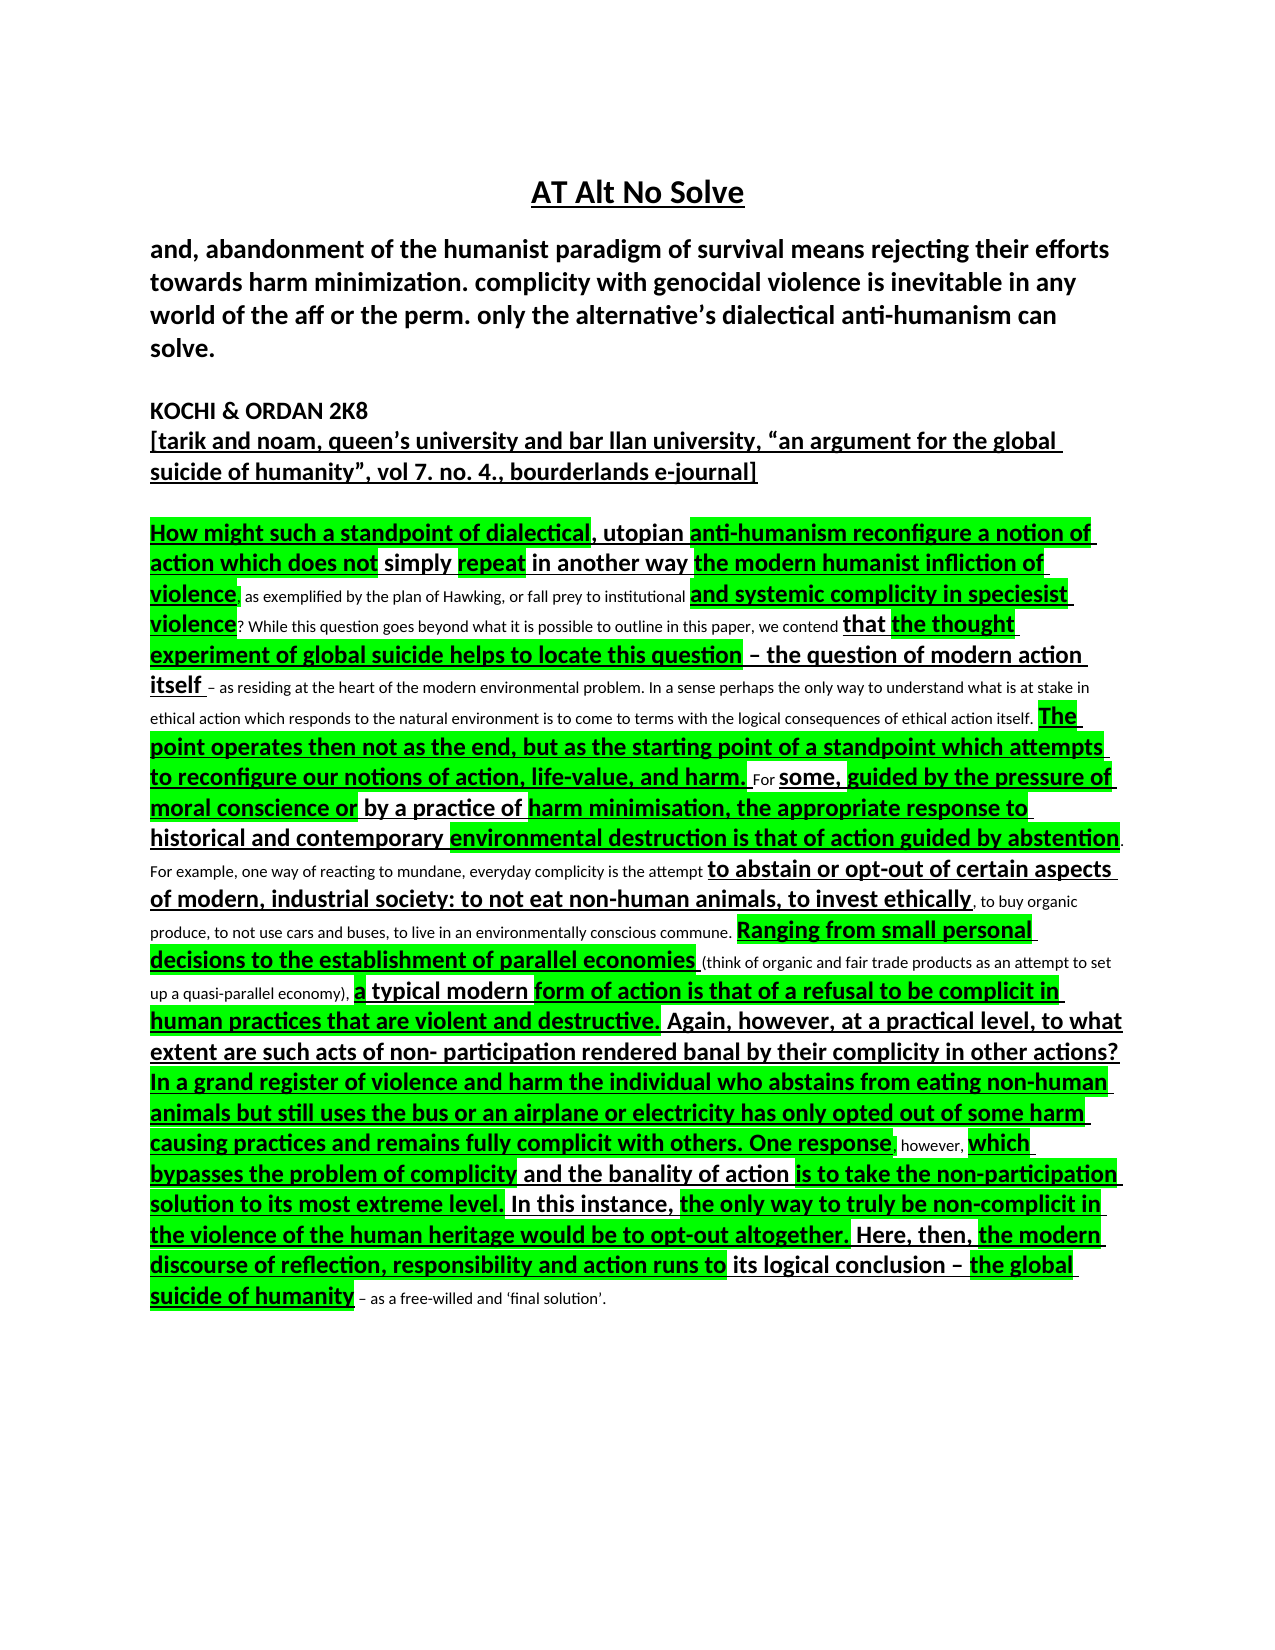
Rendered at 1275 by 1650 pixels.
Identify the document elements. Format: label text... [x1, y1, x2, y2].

text [tarik and noam, queen’s university and bar llan university, “an argument for the global suicide of humanity”, vol 7. no. 4., bourderlands e-journal] [150, 426, 1125, 487]
subtitle and, abandonment of the humanist paradigm of survival means rejecting their efforts towards harm minimization. complicity with genocidal violence is inevitable in any world of the aff or the perm. only the alternative’s dialectical anti-humanism can solve. [150, 232, 1125, 364]
text How might such a standpoint of dialectical, utopian anti-humanism reconfigure a notion of action which does not simply repeat in another way the modern humanist infliction of violence, as exemplified by the plan of Hawking, or fall prey to institutional and systemic complicity in speciesist violence? While this question goes beyond what it is possible to outline in this paper, we contend that the thought experiment of global suicide helps to locate this question – the question of modern action itself – as residing at the heart of the modern environmental problem. In a sense perhaps the only way to understand what is at stake in ethical action which responds to the natural environment is to come to terms with the logical consequences of ethical action itself. The point operates then not as the end, but as the starting point of a standpoint which attempts to reconfigure our notions of action, life-value, and harm. For some, guided by the pressure of moral conscience or by a practice of harm minimisation, the appropriate response to historical and contemporary environmental destruction is that of action guided by abstention. For example, one way of reacting to mundane, everyday complicity is the attempt to abstain or opt-out of certain aspects of modern, industrial society: to not eat non-human animals, to invest ethically, to buy organic produce, to not use cars and buses, to live in an environmentally conscious commune. Ranging from small personal decisions to the establishment of parallel economies (think of organic and fair trade products as an attempt to set up a quasi-parallel economy), a typical modern form of action is that of a refusal to be complicit in human practices that are violent and destructive. Again, however, at a practical level, to what extent are such acts of non- participation rendered banal by their complicity in other actions? In a grand register of violence and harm the individual who abstains from eating non-human animals but still uses the bus or an airplane or electricity has only opted out of some harm causing practices and remains fully complicit with others. One response, however, which bypasses the problem of complicity and the banality of action is to take the non-participation solution to its most extreme level. In this instance, the only way to truly be non-complicit in the violence of the human heritage would be to opt-out altogether. Here, then, the modern discourse of reflection, responsibility and action runs to its logical conclusion – the global suicide of humanity – as a free-willed and ‘final solution’. [150, 517, 1125, 1311]
text KOCHI & ORDAN 2K8 [150, 395, 1125, 426]
subtitle AT Alt No Solve [150, 171, 1125, 212]
